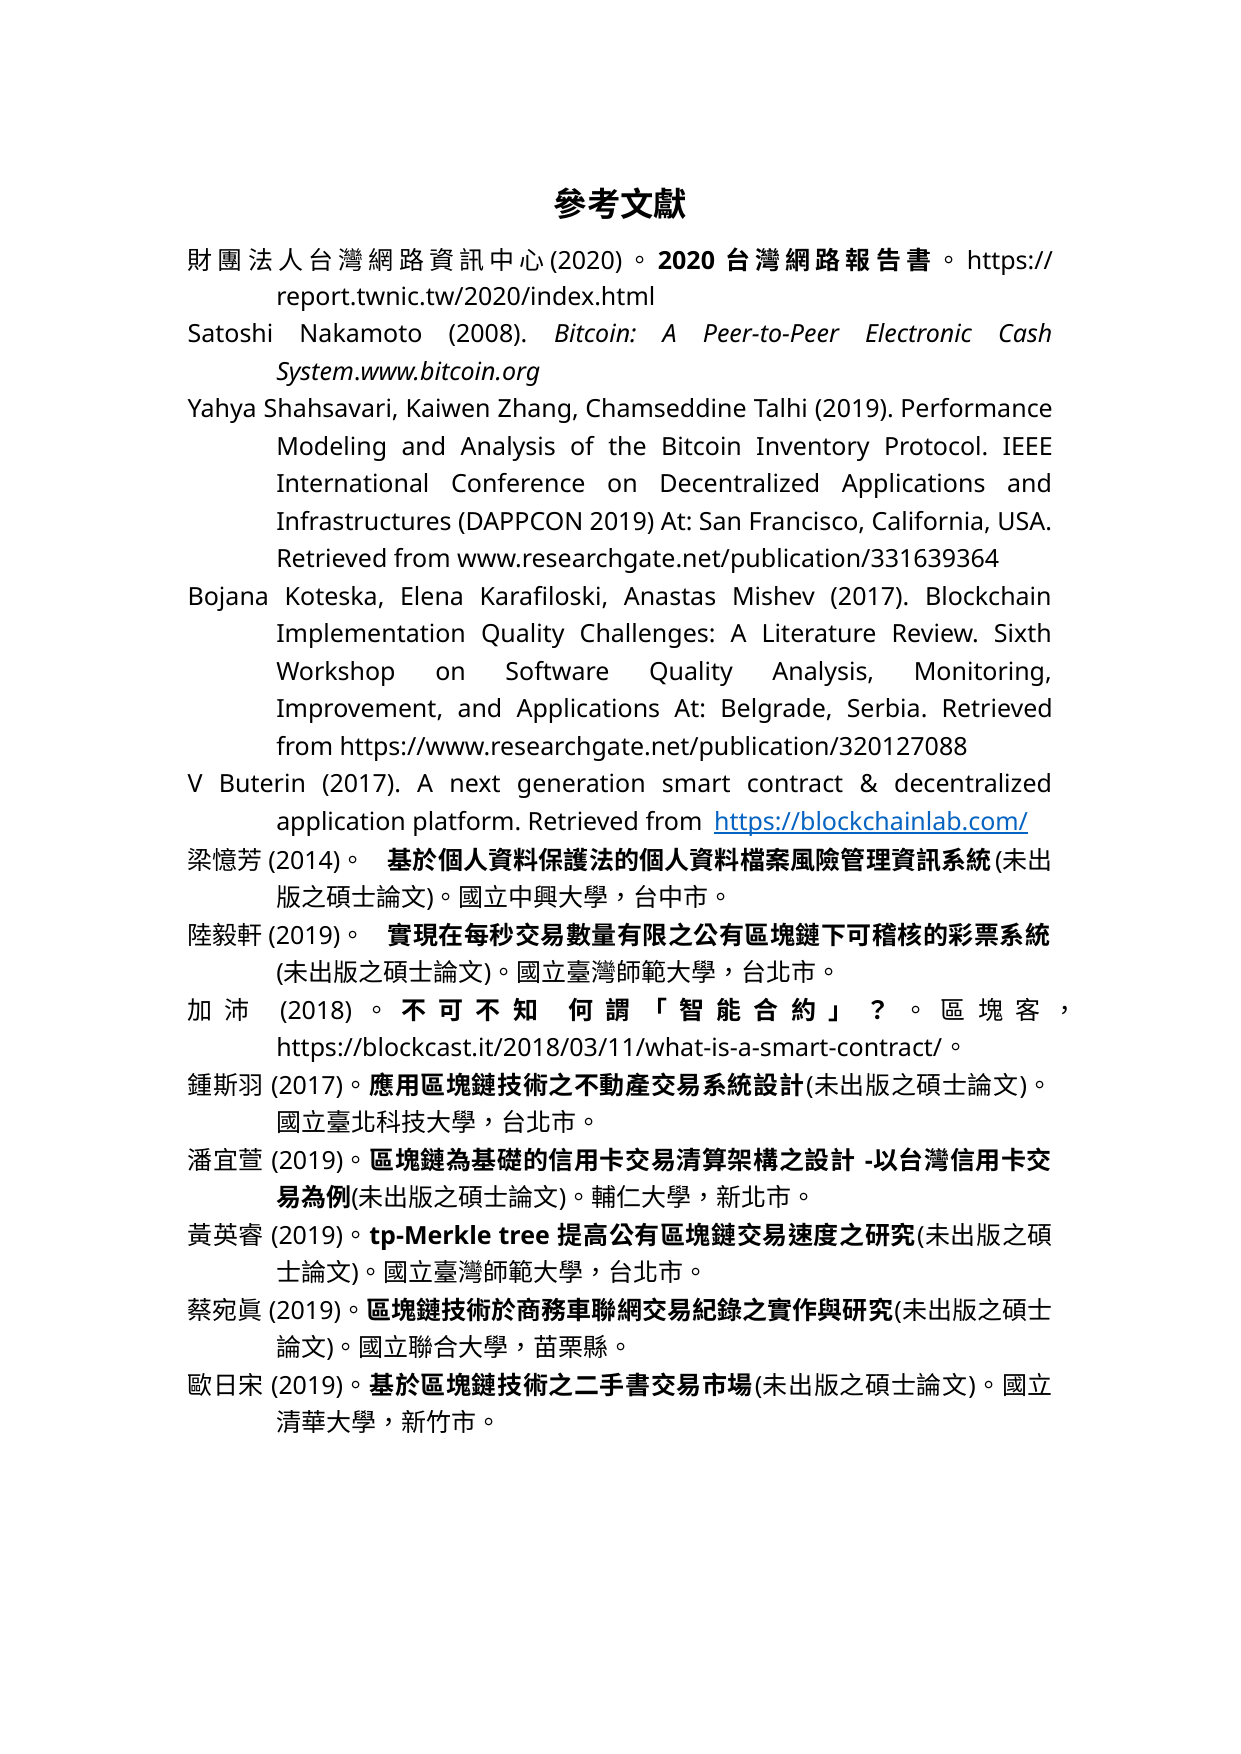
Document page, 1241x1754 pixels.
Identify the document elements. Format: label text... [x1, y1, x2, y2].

text 黃英睿 (2019)。tp-Merkle tree 提高公有區塊鏈交易速度之研究(未出版之碩士論文)。國立臺灣師範大學，台北市。 [187, 1214, 1053, 1289]
text 鍾斯羽 (2017)。應用區塊鏈技術之不動產交易系統設計(未出版之碩士論文)。國立臺北科技大學，台北市。 [187, 1064, 1053, 1139]
text 蔡宛眞 (2019)。區塊鏈技術於商務車聯網交易紀錄之實作與研究(未出版之碩士論文)。國立聯合大學，苗栗縣。 [187, 1289, 1053, 1364]
text Bojana Koteska, Elena Karafiloski, Anastas Mishev (2017). Blockchain Implementation Quality Challenges: A Literature Review. Sixth Workshop on Software Quality Analysis, Monitoring, Improvement, and Applications At: Belgrade, Serbia. Retrieved from https://www.researchgate.net/publication/320127088 [187, 577, 1053, 764]
text 參考文獻 [187, 164, 1053, 239]
text Satoshi Nakamoto (2008). Bitcoin: A Peer-to-Peer Electronic Cash System.www.bitcoin.org [187, 314, 1053, 389]
text 潘宜萱 (2019)。區塊鏈為基礎的信用卡交易清算架構之設計 -以台灣信用卡交易為例(未出版之碩士論文)。輔仁大學，新北市。 [187, 1139, 1053, 1214]
text V Buterin (2017). A next generation smart contract & decentralized application platform. Retrieved from https://blockchainlab.com/ [187, 764, 1053, 839]
text 陸毅軒 (2019)。 實現在每秒交易數量有限之公有區塊鏈下可稽核的彩票系統(未出版之碩士論文)。國立臺灣師範大學，台北市。 [187, 914, 1053, 989]
text 加沛 (2018)。不可不知 何謂「智能合約」？。區塊客，https://blockcast.it/2018/03/11/what-is-a-smart-contract/。 [187, 989, 1053, 1064]
text Yahya Shahsavari, Kaiwen Zhang, Chamseddine Talhi (2019). Performance Modeling and Analysis of the Bitcoin Inventory Protocol. IEEE International Conference on Decentralized Applications and Infrastructures (DAPPCON 2019) At: San Francisco, California, USA. Retrieved from www.researchgate.net/publication/331639364 [187, 389, 1053, 577]
text 梁憶芳 (2014)。 基於個人資料保護法的個人資料檔案風險管理資訊系統(未出版之碩士論文)。國立中興大學，台中市。 [187, 839, 1053, 914]
text 財團法人台灣網路資訊中心(2020)。2020台灣網路報告書。https://report.twnic.tw/2020/index.html [187, 239, 1053, 314]
text 歐日宋 (2019)。基於區塊鏈技術之二手書交易市場(未出版之碩士論文)。國立清華大學，新竹市。 [187, 1364, 1053, 1439]
